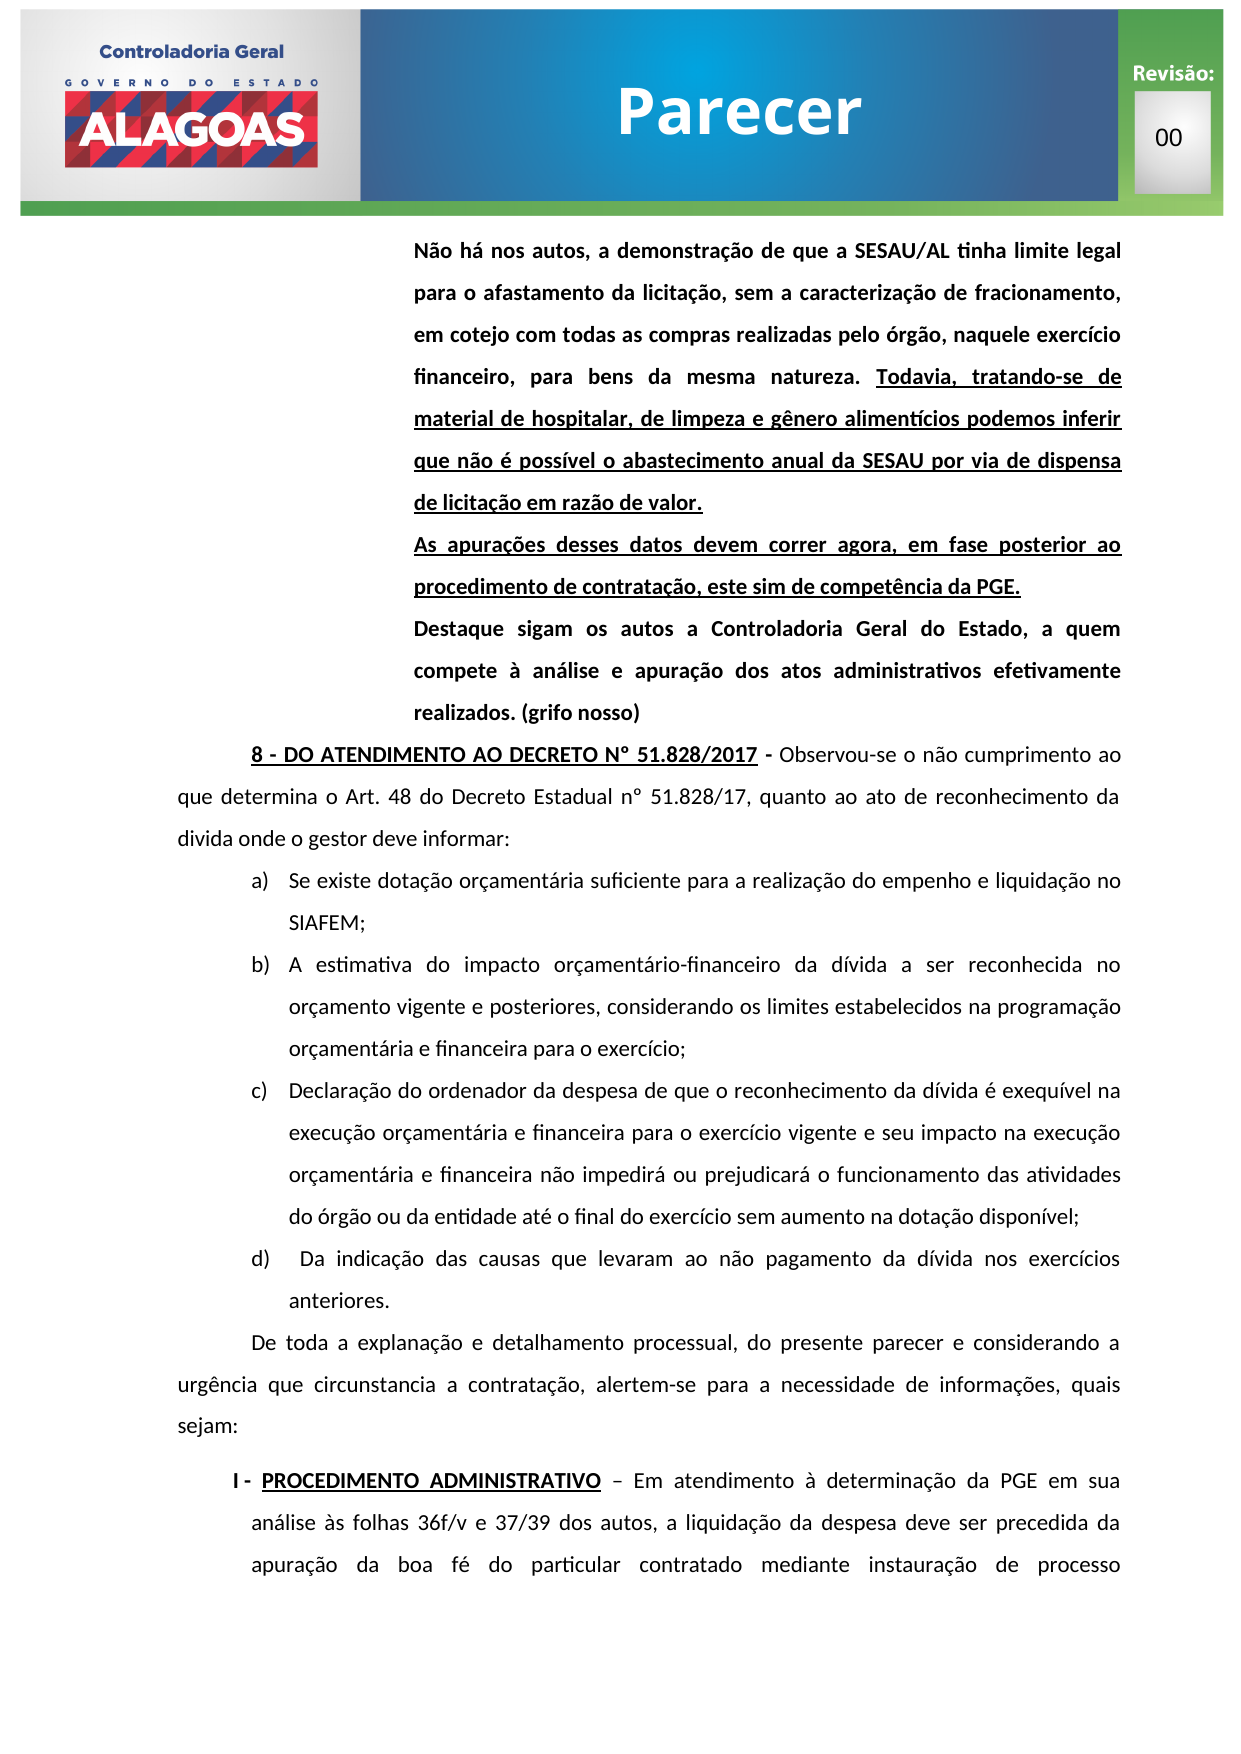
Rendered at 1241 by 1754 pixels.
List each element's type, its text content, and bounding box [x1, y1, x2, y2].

text Não há nos autos, a demonstração de que a SESAU/AL tinha limite legal para o afastamento da licitação, sem a caracterização de fracionamento, em cotejo com todas as compras realizadas pelo órgão, naquele exercício financeiro, para bens da mesma natureza. Todavia, tratando-se de material de hospitalar, de limpeza e gênero alimentícios podemos inferir que não é possível o abastecimento anual da SESAU por via de dispensa de licitação em razão de valor. [413, 429, 1122, 470]
list Declaração do ordenador da despesa de que o reconhecimento da dívida é exequível na execução orçamentária e financeira para o exercício vigente e seu impacto na execução orçamentária e financeira não impedirá ou prejudicará o funcionamento das atividades do órgão ou da entidade até o final do exercício sem aumento na dotação disponível; [251, 1076, 1122, 1230]
list Da indicação das causas que levaram ao não pagamento da dívida nos exercícios anteriores. [251, 1244, 1122, 1314]
text Não há nos autos, a demonstração de que a SESAU/AL tinha limite legal para o afastamento da licitação, sem a caracterização de fracionamento, em cotejo com todas as compras realizadas pelo órgão, naquele exercício financeiro, para bens da mesma natureza. Todavia, tratando-se de material de hospitalar, de limpeza e gênero alimentícios podemos inferir que não é possível o abastecimento anual da SESAU por via de dispensa de licitação em razão de valor. [413, 236, 1122, 428]
text De toda a explanação e detalhamento processual, do presente parecer e considerando a urgência que circunstancia a contratação, alertem-se para a necessidade de informações, quais sejam: [177, 1328, 1122, 1440]
text As apurações desses datos devem correr agora, em fase posterior ao procedimento de contratação, este sim de competência da PGE. [413, 530, 1122, 554]
picture [20, 9, 1224, 216]
text 8 - DO ATENDIMENTO AO DECRETO Nº 51.828/2017 - Observou-se o não cumprimento ao que determina o Art. 48 do Decreto Estadual nº 51.828/17, quanto ao ato de reconhecimento da divida onde o gestor deve informar: [177, 740, 1122, 852]
list Se existe dotação orçamentária suficiente para a realização do empenho e liquidação no SIAFEM; [251, 866, 1122, 936]
text Não há nos autos, a demonstração de que a SESAU/AL tinha limite legal para o afastamento da licitação, sem a caracterização de fracionamento, em cotejo com todas as compras realizadas pelo órgão, naquele exercício financeiro, para bens da mesma natureza. Todavia, tratando-se de material de hospitalar, de limpeza e gênero alimentícios podemos inferir que não é possível o abastecimento anual da SESAU por via de dispensa de licitação em razão de valor. [413, 471, 1122, 516]
text Destaque sigam os autos a Controladoria Geral do Estado, a quem compete à análise e apuração dos atos administrativos efetivamente realizados. (grifo nosso) [413, 614, 1122, 726]
text As apurações desses datos devem correr agora, em fase posterior ao procedimento de contratação, este sim de competência da PGE. [413, 555, 1122, 600]
list A estimativa do impacto orçamentário-financeiro da dívida a ser reconhecida no orçamento vigente e posteriores, considerando os limites estabelecidos na programação orçamentária e financeira para o exercício; [251, 950, 1122, 1062]
